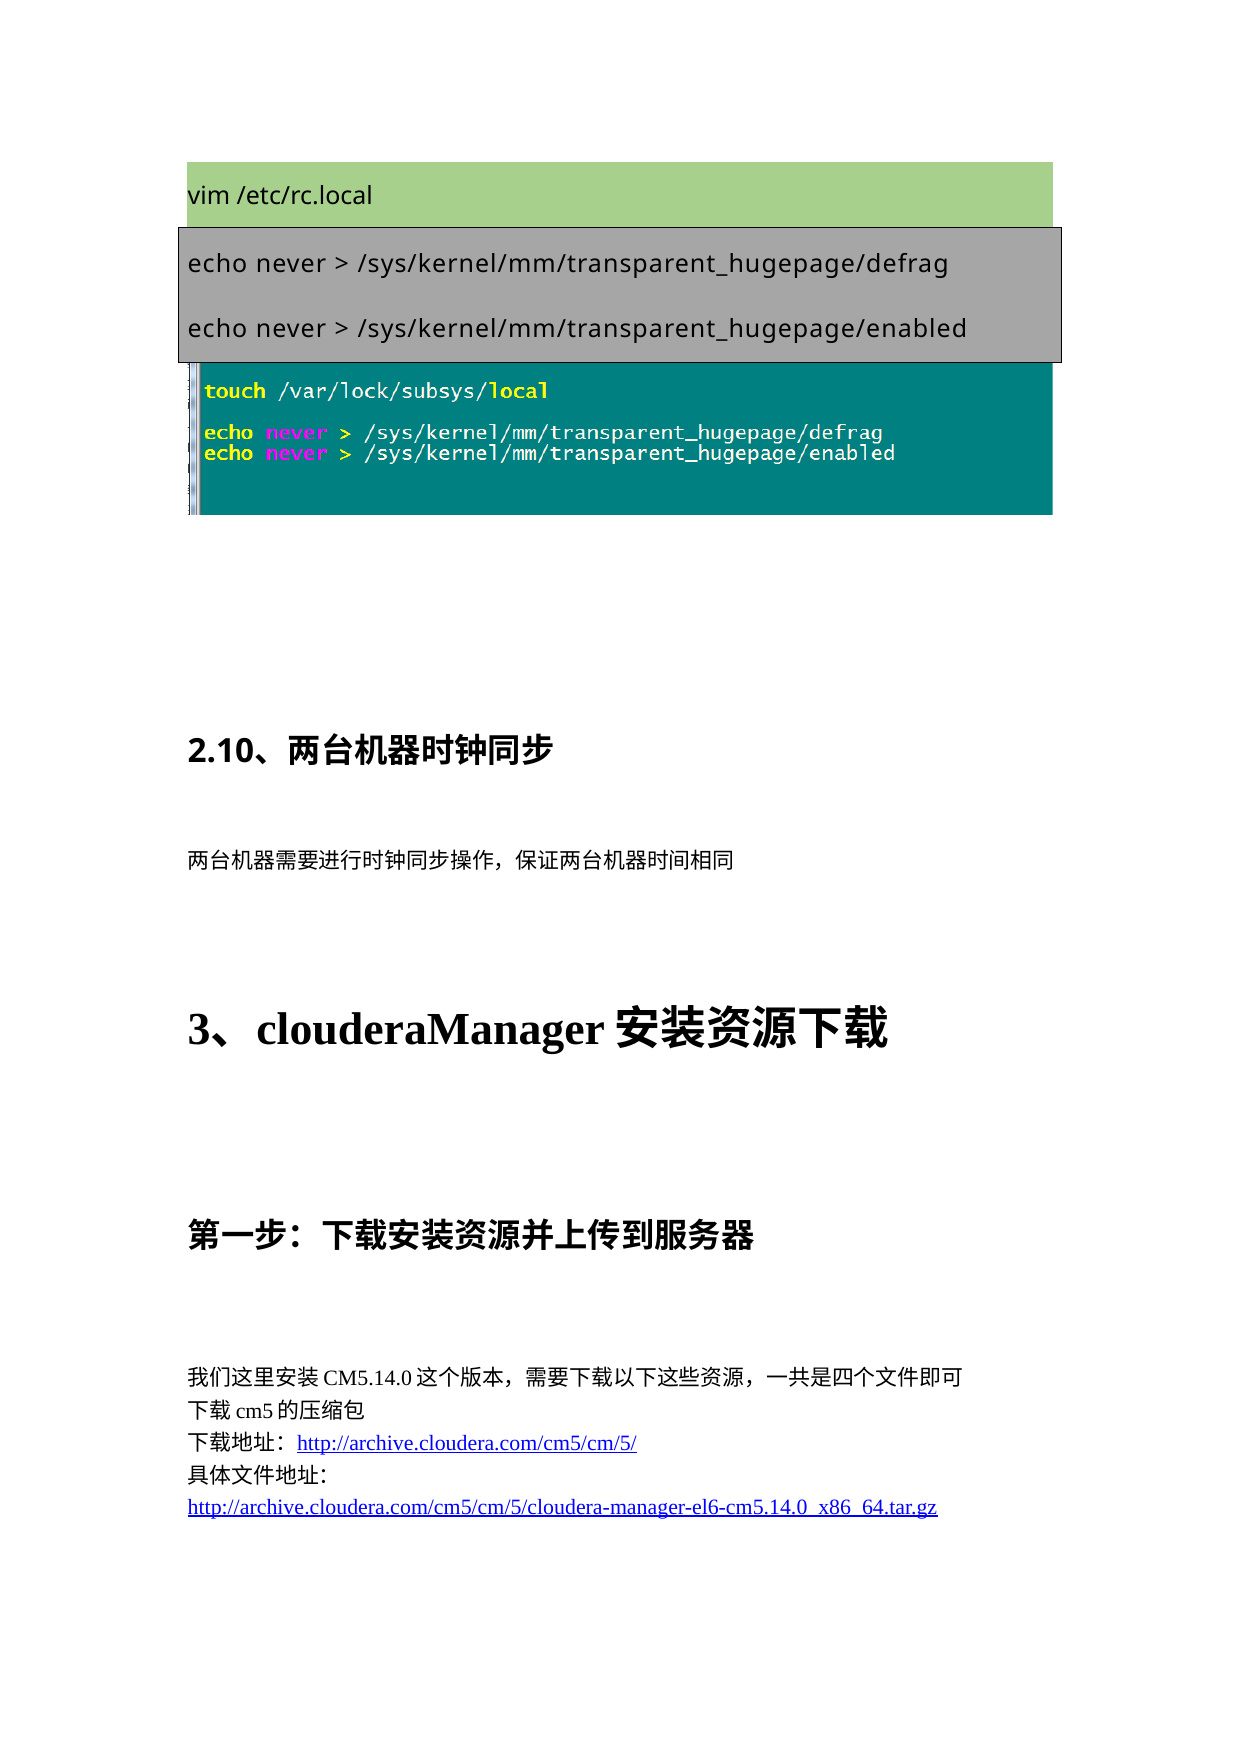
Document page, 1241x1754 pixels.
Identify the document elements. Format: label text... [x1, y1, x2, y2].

subtitle 2.10、两台机器时钟同步 [187, 715, 1053, 780]
text echo never > /sys/kernel/mm/transparent_hugepage/defrag [179, 228, 1061, 292]
text http://archive.cloudera.com/cm5/cm/5/cloudera-manager-el6-cm5.14.0_x86_64.tar.gz [187, 1490, 1053, 1522]
subtitle 第一步：下载安装资源并上传到服务器 [187, 1200, 1053, 1265]
text 具体文件地址： [187, 1457, 1053, 1490]
text echo never > /sys/kernel/mm/transparent_hugepage/enabled [179, 292, 1061, 362]
text 我们这里安装CM5.14.0这个版本，需要下载以下这些资源，一共是四个文件即可 [187, 1360, 1053, 1392]
text 两台机器需要进行时钟同步操作，保证两台机器时间相同 [187, 843, 1053, 875]
subtitle 3、clouderaManager安装资源下载 [187, 976, 1053, 1073]
text 下载cm5的压缩包 [187, 1392, 1053, 1425]
picture [187, 363, 1053, 515]
text 下载地址：http://archive.cloudera.com/cm5/cm/5/ [187, 1425, 1053, 1457]
text vim /etc/rc.local [187, 162, 1053, 227]
